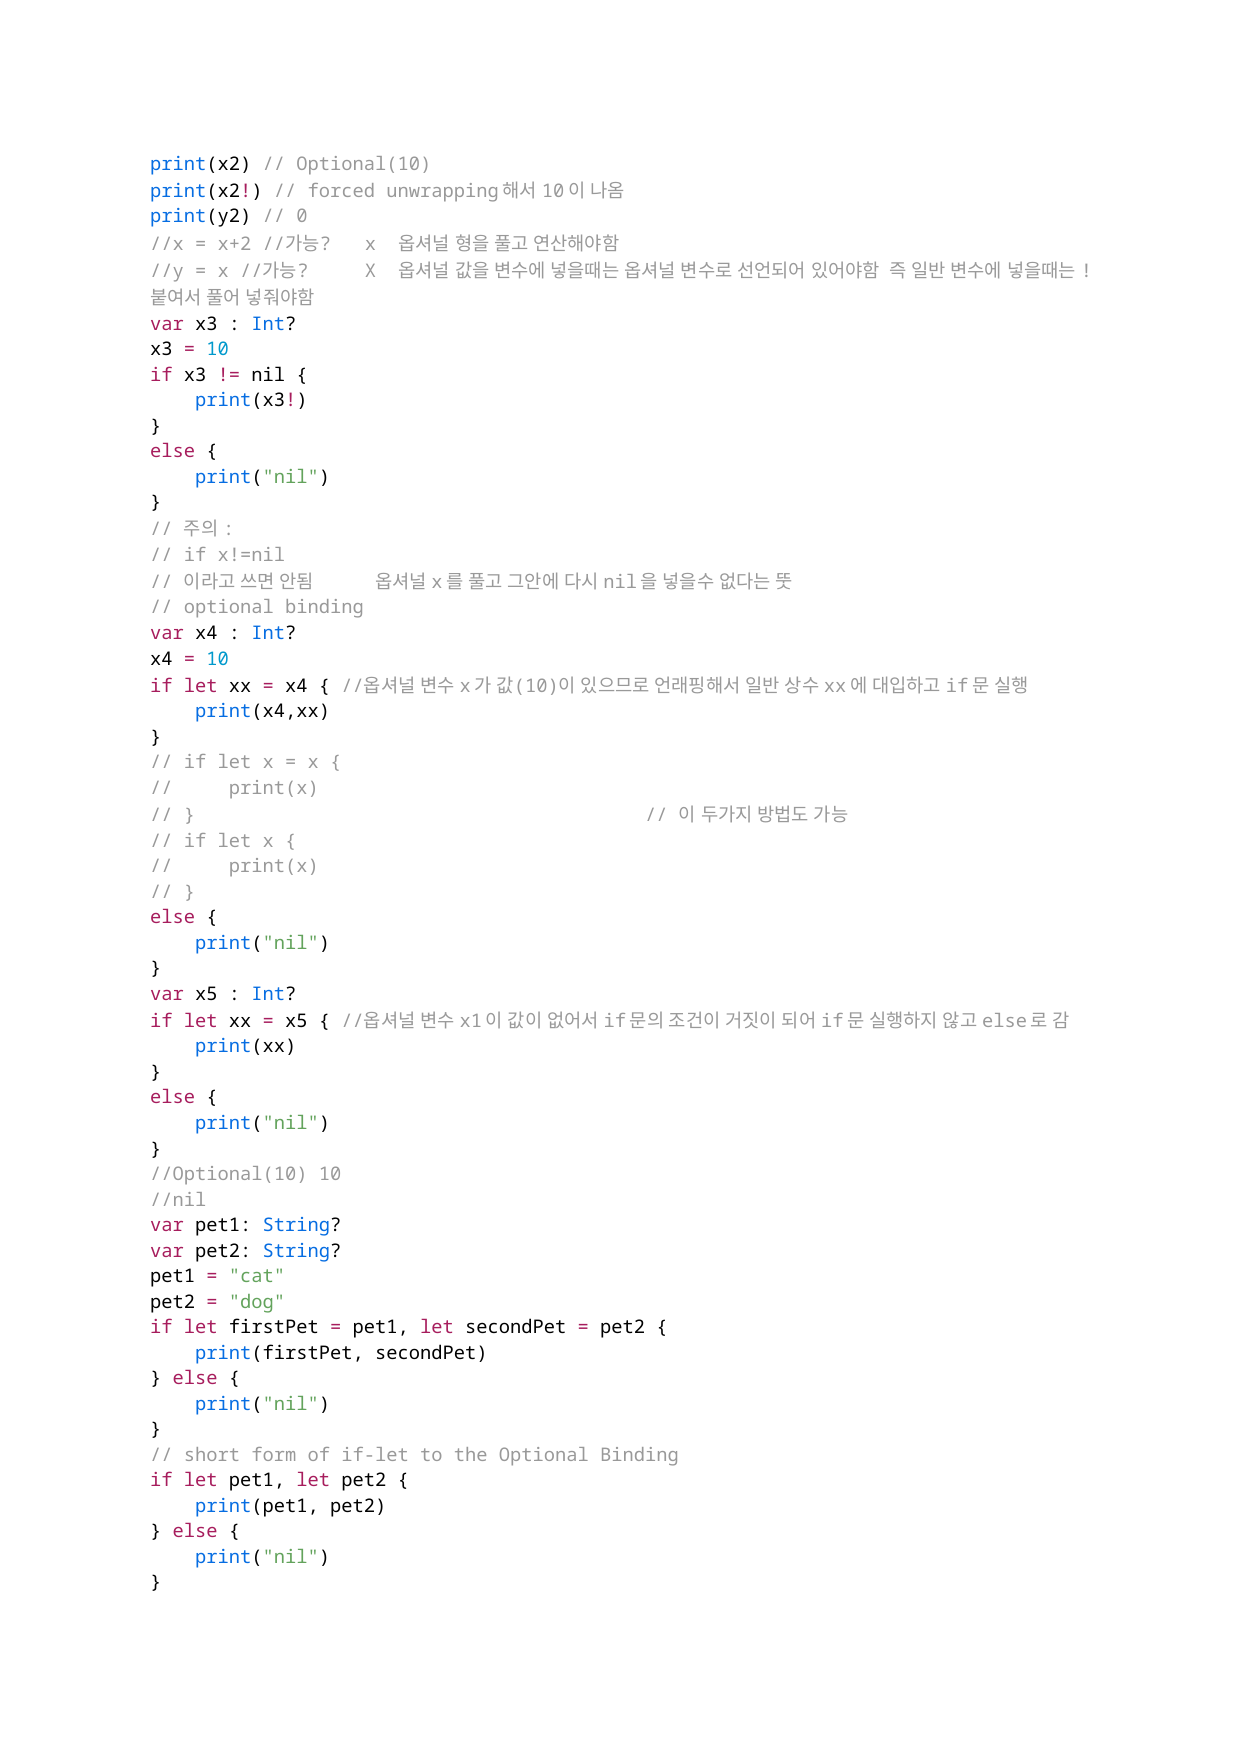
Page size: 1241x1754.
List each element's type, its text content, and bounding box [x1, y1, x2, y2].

text if let xx = x5 { //옵셔널 변수 x1이 값이 없어서 if문의 조건이 거짓이 되어 if문 실행하지 않고 else로 감 [150, 1006, 1090, 1033]
text } [150, 954, 1090, 980]
text } else { [150, 1518, 1090, 1543]
text print("nil") [150, 463, 1090, 488]
text print(x2) // Optional(10) [150, 150, 1090, 176]
text print(firstPet, secondPet) [150, 1339, 1090, 1364]
text // } [150, 878, 1090, 903]
text var x5 : Int? [150, 980, 1090, 1006]
text // print(x) [150, 852, 1090, 878]
text var x4 : Int? [150, 619, 1090, 645]
text print(x4,xx) [150, 698, 1090, 723]
text // 주의 : [150, 514, 1090, 541]
text } [150, 488, 1090, 514]
text if let pet1, let pet2 { [150, 1467, 1090, 1492]
text print(x3!) [150, 386, 1090, 412]
text print("nil") [150, 1543, 1090, 1569]
text var x3 : Int? [150, 310, 1090, 335]
text print("nil") [150, 929, 1090, 954]
text if x3 != nil { [150, 361, 1090, 386]
text print(pet1, pet2) [150, 1492, 1090, 1518]
text //nil [150, 1186, 1090, 1211]
text // print(x) [150, 774, 1090, 800]
text print(xx) [150, 1033, 1090, 1058]
text else { [150, 437, 1090, 463]
text //x = x+2 //가능? x 옵셔널 형을 풀고 연산해야함 [150, 228, 1090, 255]
text // 이라고 쓰면 안됨 옵셔널 x를 풀고 그안에 다시 nil을 넣을수 없다는 뚯 [150, 567, 1090, 594]
text if let firstPet = pet1, let secondPet = pet2 { [150, 1313, 1090, 1339]
text // if x!=nil [150, 541, 1090, 567]
text // if let x { [150, 827, 1090, 852]
text } [150, 1416, 1090, 1441]
text } [150, 1569, 1090, 1594]
text pet2 = "dog" [150, 1288, 1090, 1313]
text var pet2: String? [150, 1237, 1090, 1262]
text x3 = 10 [150, 335, 1090, 361]
text // } // 이 두가지 방법도 가능 [150, 800, 1090, 827]
text } else { [150, 1364, 1090, 1390]
text //Optional(10) 10 [150, 1160, 1090, 1186]
text } [150, 723, 1090, 749]
text else { [150, 1084, 1090, 1109]
text } [150, 1135, 1090, 1160]
text x4 = 10 [150, 645, 1090, 670]
text } [150, 1058, 1090, 1084]
text // if let x = x { [150, 749, 1090, 774]
text // short form of if-let to the Optional Binding [150, 1441, 1090, 1467]
text print(x2!) // forced unwrapping해서 10이 나옴 [150, 176, 1090, 203]
text print("nil") [150, 1109, 1090, 1135]
text pet1 = "cat" [150, 1262, 1090, 1288]
text else { [150, 903, 1090, 929]
text print(y2) // 0 [150, 203, 1090, 228]
text print("nil") [150, 1390, 1090, 1416]
text } [150, 412, 1090, 437]
text // optional binding [150, 594, 1090, 619]
text //y = x //가능? X 옵셔널 값을 변수에 넣을때는 옵셔널 변수로 선언되어 있어야함 즉 일반 변수에 넣을때는 !붙여서 풀어 넣줘야함 [150, 255, 1090, 310]
text if let xx = x4 { //옵셔널 변수 x가 값(10)이 있으므로 언래핑해서 일반 상수 xx에 대입하고 if문 실행 [150, 670, 1090, 698]
text var pet1: String? [150, 1211, 1090, 1237]
